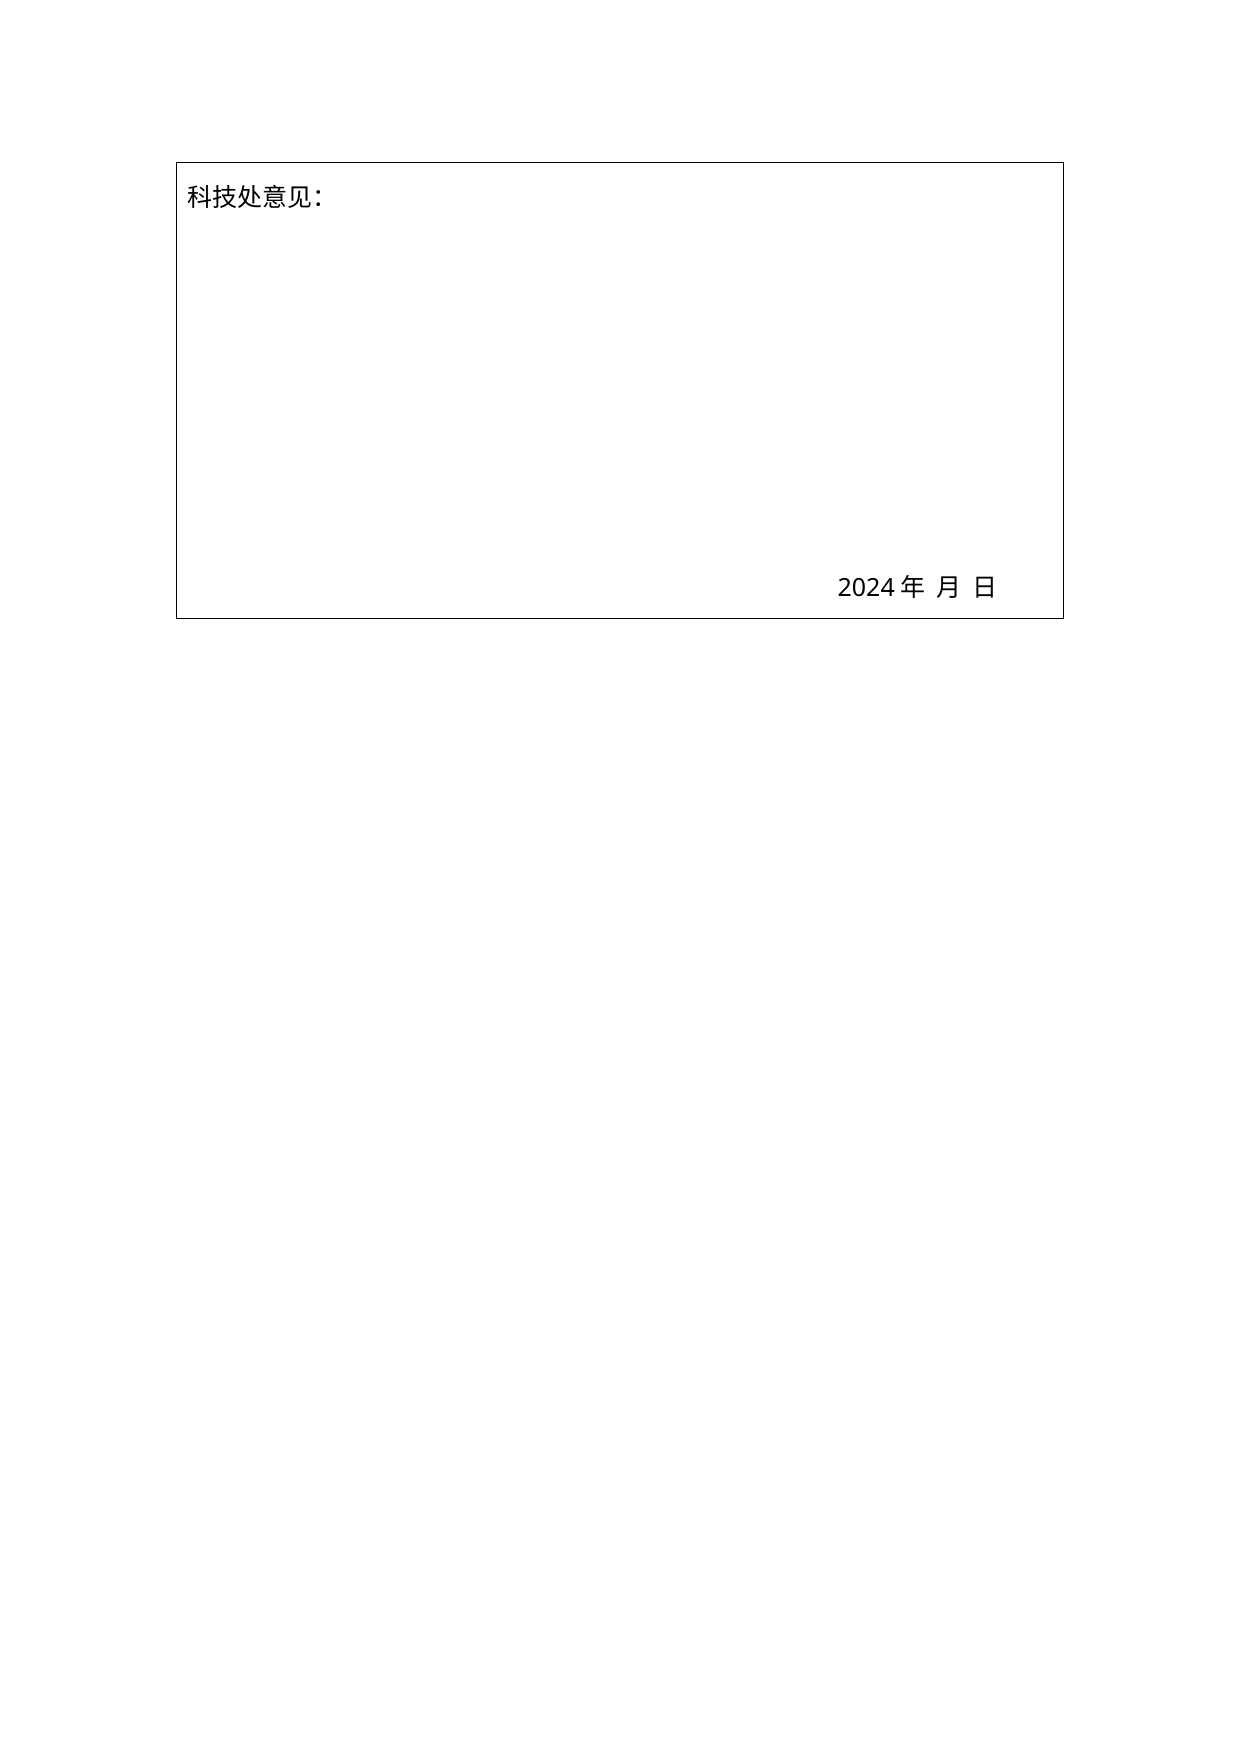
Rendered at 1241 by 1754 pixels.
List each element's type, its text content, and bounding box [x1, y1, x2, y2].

table_cell 科技处意见： 2024年 月 日 [177, 163, 1063, 618]
